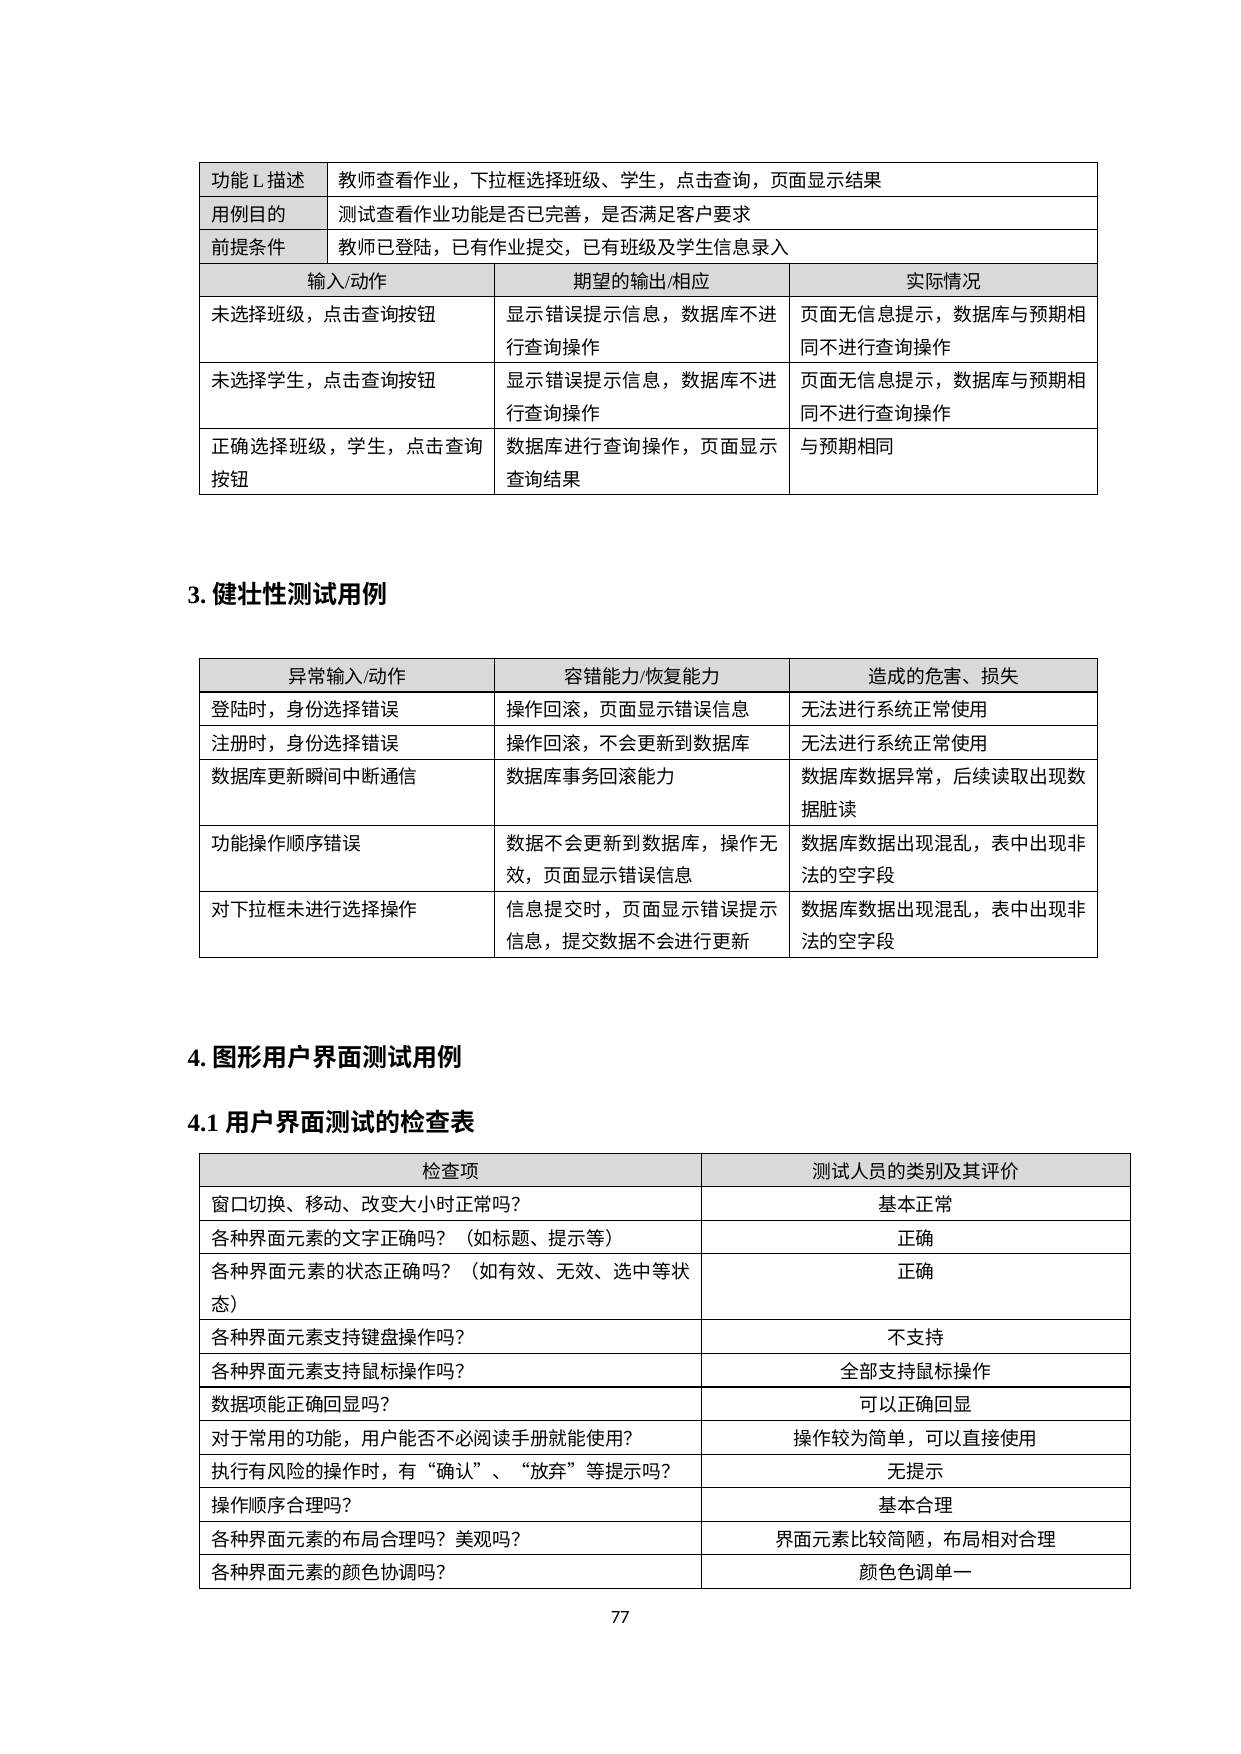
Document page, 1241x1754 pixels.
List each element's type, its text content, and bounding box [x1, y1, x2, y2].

table_cell 对下拉框未进行选择操作 [200, 892, 494, 957]
table_cell 正确 [702, 1221, 1130, 1253]
table_cell 教师查看作业，下拉框选择班级、学生，点击查询，页面显示结果 [328, 163, 1097, 196]
table_cell 界面元素比较简陋，布局相对合理 [702, 1522, 1130, 1554]
text 3. 健壮性测试用例 [187, 560, 1053, 625]
table_cell 全部支持鼠标操作 [702, 1354, 1130, 1386]
table_cell 数据库进行查询操作，页面显示查询结果 [495, 429, 789, 494]
table_cell 输入/动作 [200, 264, 494, 296]
table_cell 未选择学生，点击查询按钮 [200, 363, 494, 428]
table_cell 页面无信息提示，数据库与预期相同不进行查询操作 [790, 363, 1097, 428]
table_cell 正确 [702, 1254, 1130, 1319]
table_cell 显示错误提示信息，数据库不进行查询操作 [495, 363, 789, 428]
table_cell 功能L描述 [200, 163, 327, 196]
table_cell 执行有风险的操作时，有“确认”、“放弃”等提示吗？ [200, 1455, 701, 1487]
table_cell 测试查看作业功能是否已完善，是否满足客户要求 [328, 197, 1097, 229]
table_cell 注册时，身份选择错误 [200, 726, 494, 758]
table_cell 页面无信息提示，数据库与预期相同不进行查询操作 [790, 297, 1097, 362]
table_cell 教师已登陆，已有作业提交，已有班级及学生信息录入 [328, 230, 1097, 263]
table_cell 功能操作顺序错误 [200, 826, 494, 891]
table_cell 各种界面元素支持鼠标操作吗？ [200, 1354, 701, 1386]
table_cell 实际情况 [790, 264, 1097, 296]
table_cell 各种界面元素的状态正确吗？（如有效、无效、选中等状态） [200, 1254, 701, 1319]
table_cell 窗口切换、移动、改变大小时正常吗？ [200, 1187, 701, 1220]
table_header 检查项 [200, 1154, 701, 1186]
table_header 容错能力/恢复能力 [495, 659, 789, 691]
table_cell 操作顺序合理吗？ [200, 1488, 701, 1521]
table_cell 无法进行系统正常使用 [790, 693, 1097, 725]
table_cell 数据库数据异常，后续读取出现数据脏读 [790, 760, 1097, 824]
table_cell 无提示 [702, 1455, 1130, 1487]
table_cell 正确选择班级，学生，点击查询按钮 [200, 429, 494, 494]
table_cell 数据库数据出现混乱，表中出现非法的空字段 [790, 892, 1097, 957]
table_cell 数据库更新瞬间中断通信 [200, 760, 494, 824]
table_cell 数据库事务回滚能力 [495, 760, 789, 824]
table_header 造成的危害、损失 [790, 659, 1097, 691]
table_cell 各种界面元素的颜色协调吗？ [200, 1555, 701, 1588]
table_cell 颜色色调单一 [702, 1555, 1130, 1588]
text 4. 图形用户界面测试用例 [187, 1023, 1053, 1088]
table_header 测试人员的类别及其评价 [702, 1154, 1130, 1186]
table_cell 用例目的 [200, 197, 327, 229]
table_cell 数据库数据出现混乱，表中出现非法的空字段 [790, 826, 1097, 891]
table_cell 信息提交时，页面显示错误提示信息，提交数据不会进行更新 [495, 892, 789, 957]
table_cell 各种界面元素支持键盘操作吗？ [200, 1320, 701, 1353]
table_cell 数据项能正确回显吗？ [200, 1388, 701, 1420]
table_cell 显示错误提示信息，数据库不进行查询操作 [495, 297, 789, 362]
table_cell 各种界面元素的文字正确吗？（如标题、提示等） [200, 1221, 701, 1253]
table_cell 无法进行系统正常使用 [790, 726, 1097, 758]
table_cell 基本正常 [702, 1187, 1130, 1220]
table_cell 不支持 [702, 1320, 1130, 1353]
table_cell 未选择班级，点击查询按钮 [200, 297, 494, 362]
table_cell 操作较为简单，可以直接使用 [702, 1421, 1130, 1453]
table_cell 操作回滚，页面显示错误信息 [495, 693, 789, 725]
table_cell 期望的输出/相应 [495, 264, 789, 296]
table_cell 前提条件 [200, 230, 327, 263]
text 4.1 用户界面测试的检查表 [187, 1088, 1053, 1153]
table_cell 基本合理 [702, 1488, 1130, 1521]
table_cell 可以正确回显 [702, 1388, 1130, 1420]
table_cell 操作回滚，不会更新到数据库 [495, 726, 789, 758]
table_cell 各种界面元素的布局合理吗？美观吗？ [200, 1522, 701, 1554]
table_cell 数据不会更新到数据库，操作无效，页面显示错误信息 [495, 826, 789, 891]
table_cell 登陆时，身份选择错误 [200, 693, 494, 725]
table_cell 对于常用的功能，用户能否不必阅读手册就能使用？ [200, 1421, 701, 1453]
table_header 异常输入/动作 [200, 659, 494, 691]
table_cell 与预期相同 [790, 429, 1097, 494]
